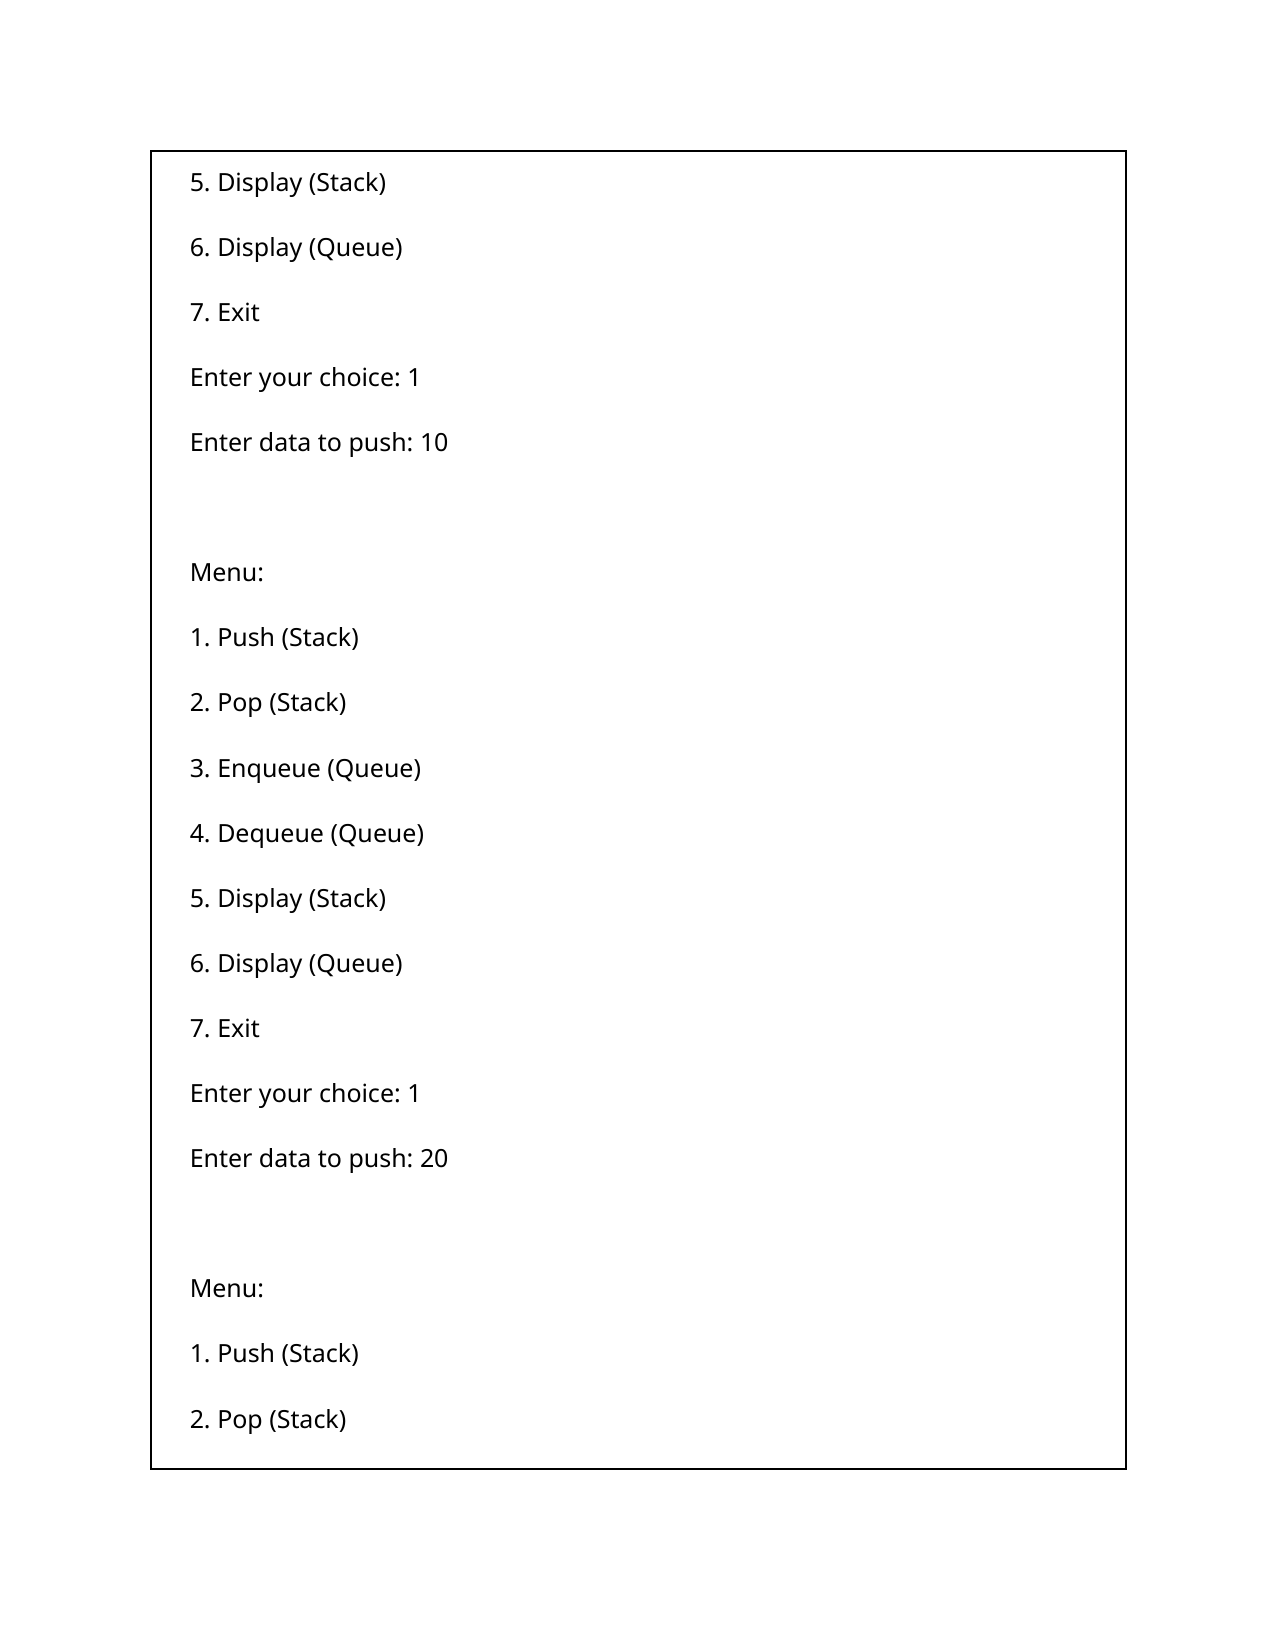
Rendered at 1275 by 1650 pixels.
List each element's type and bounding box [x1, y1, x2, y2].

table_header [152, 152, 1125, 1468]
